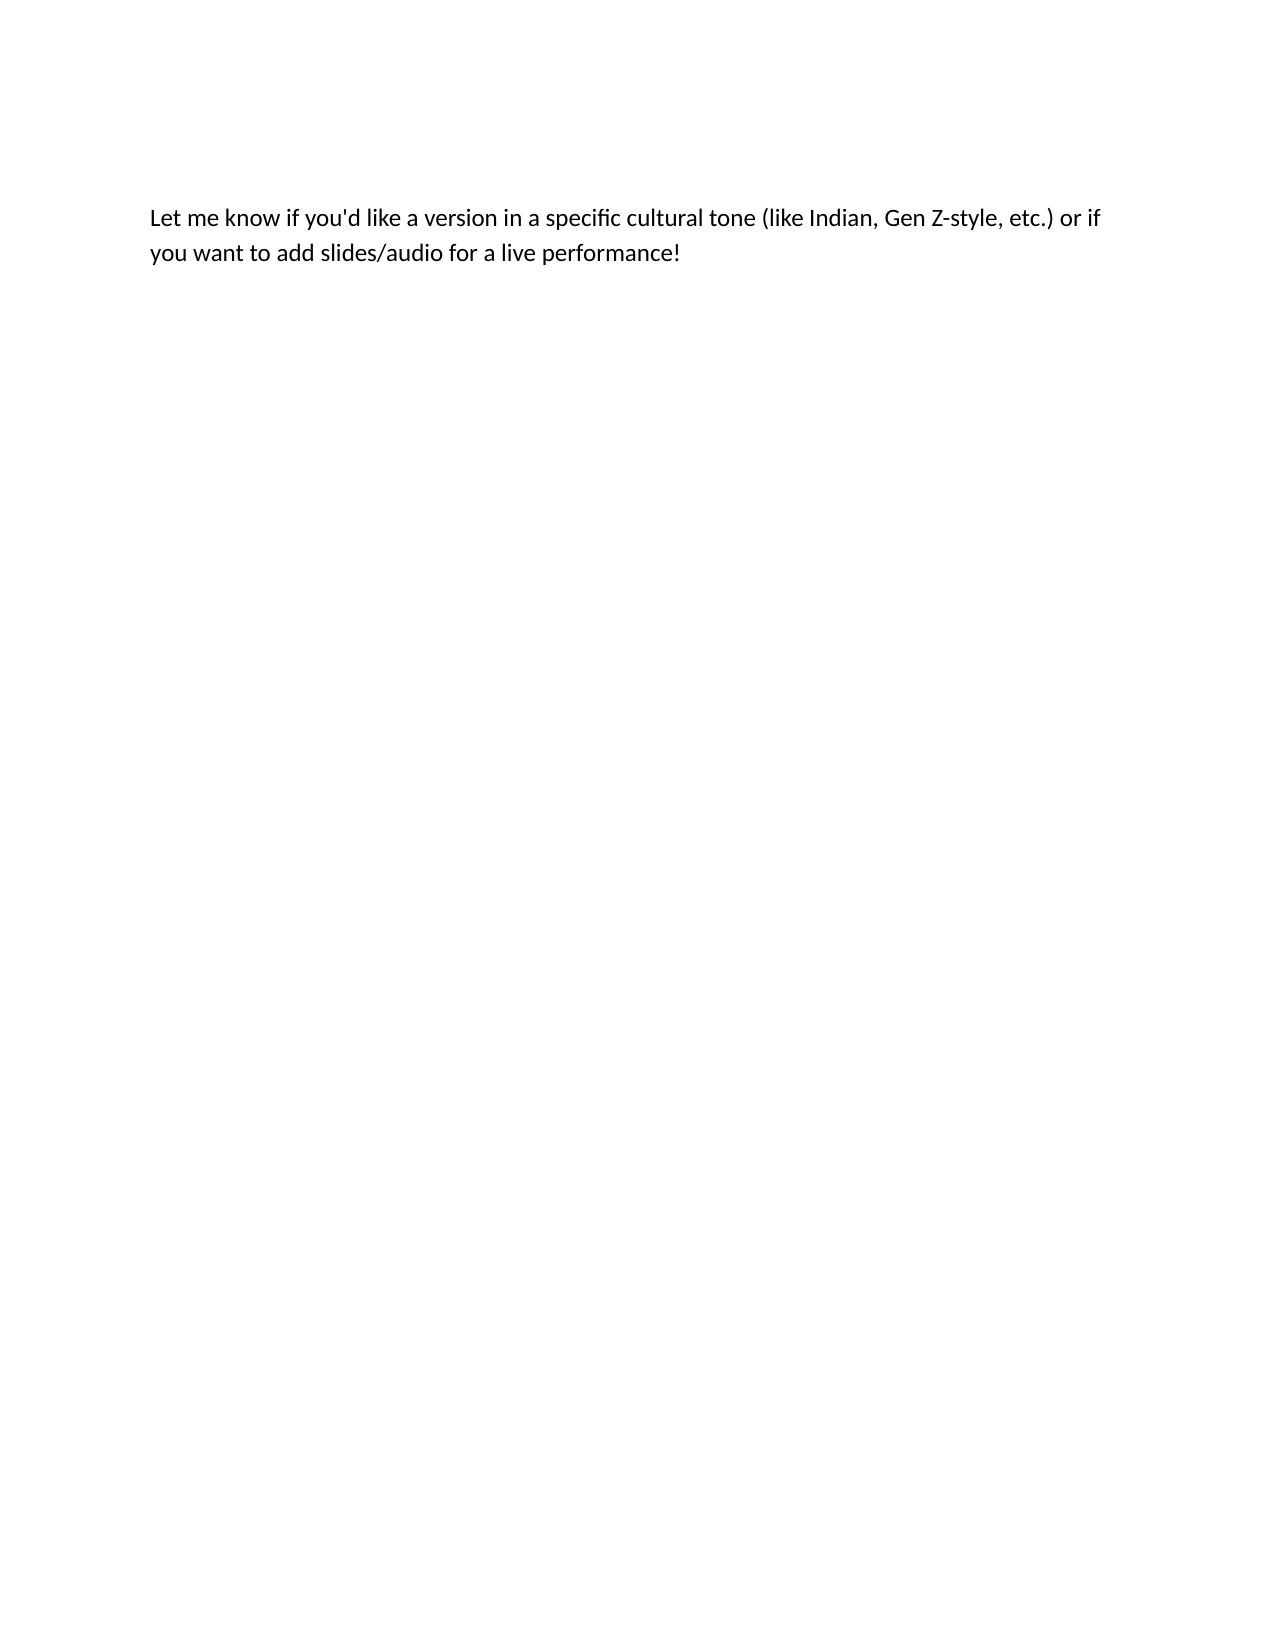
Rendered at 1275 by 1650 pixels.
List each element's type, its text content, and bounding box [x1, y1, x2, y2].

text Let me know if you'd like a version in a specific cultural tone (like Indian, Gen Z-style, etc.) or if you want to add slides/audio for a live performance! [150, 202, 1125, 267]
